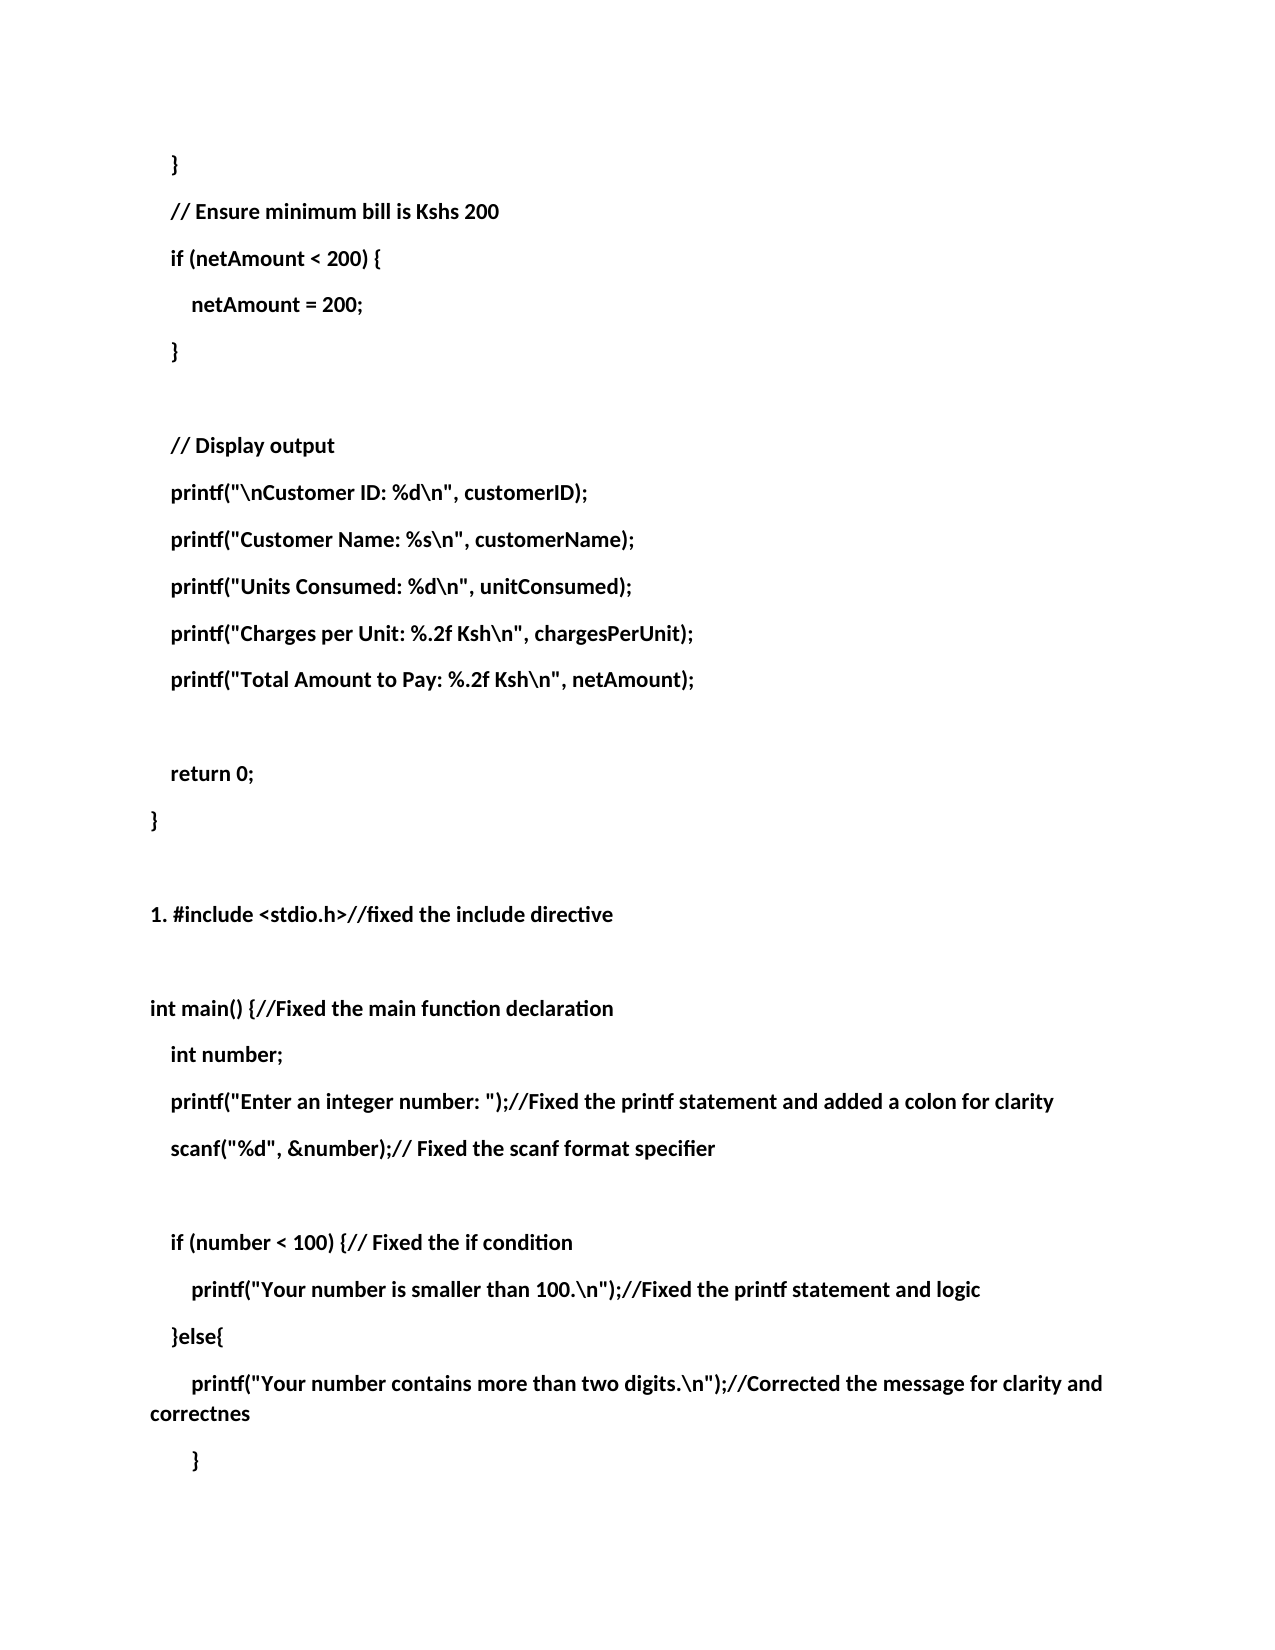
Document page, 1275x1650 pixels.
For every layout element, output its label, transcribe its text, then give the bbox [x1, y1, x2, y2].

text int number; [150, 1041, 1125, 1069]
text if (number < 100) {// Fixed the if condition [150, 1228, 1125, 1256]
text printf("Charges per Unit: %.2f Ksh\n", chargesPerUnit); [150, 619, 1125, 647]
text netAmount = 200; [150, 291, 1125, 319]
text // Display output [150, 431, 1125, 459]
text // Ensure minimum bill is Kshs 200 [150, 197, 1125, 225]
text int main() {//Fixed the main function declaration [150, 994, 1125, 1022]
text scanf("%d", &number);// Fixed the scanf format specifier [150, 1134, 1125, 1162]
text printf("Customer Name: %s\n", customerName); [150, 525, 1125, 553]
text printf("Your number contains more than two digits.\n");//Corrected the message for clarity and correctnes [150, 1369, 1125, 1427]
text printf("Units Consumed: %d\n", unitConsumed); [150, 572, 1125, 600]
text 1. #include <stdio.h>//fixed the include directive [150, 900, 1125, 928]
text printf("Your number is smaller than 100.\n");//Fixed the printf statement and logic [150, 1275, 1125, 1303]
text } [150, 1446, 1125, 1474]
text printf("Enter an integer number: ");//Fixed the printf statement and added a colon for clarity [150, 1087, 1125, 1116]
text printf("Total Amount to Pay: %.2f Ksh\n", netAmount); [150, 666, 1125, 694]
text } [150, 150, 1125, 178]
text }else{ [150, 1322, 1125, 1350]
text } [150, 806, 1125, 834]
text printf("\nCustomer ID: %d\n", customerID); [150, 478, 1125, 506]
text } [150, 337, 1125, 366]
text if (netAmount < 200) { [150, 244, 1125, 272]
text return 0; [150, 759, 1125, 787]
